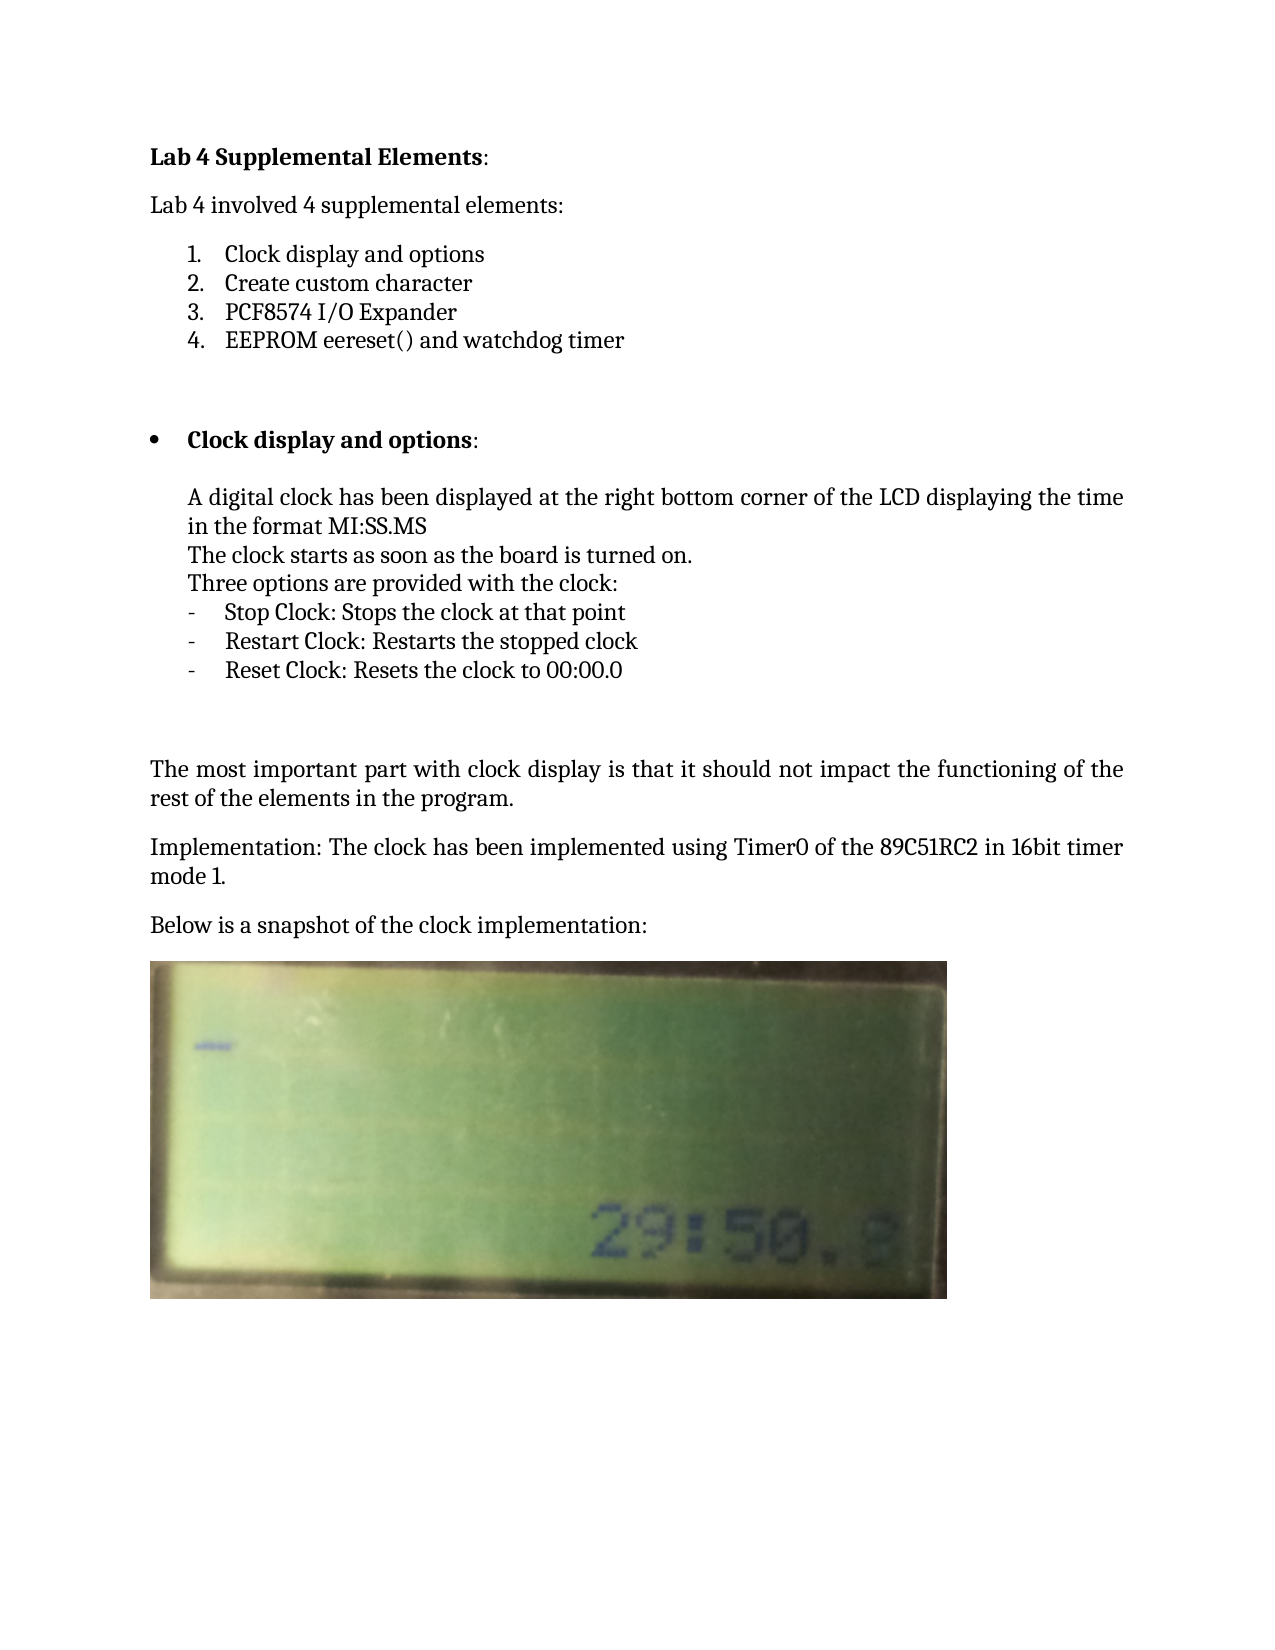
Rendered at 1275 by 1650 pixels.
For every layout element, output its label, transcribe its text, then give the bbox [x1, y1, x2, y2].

list Clock display and options: [150, 426, 1125, 454]
text Lab 4 involved 4 supplemental elements: [150, 191, 1125, 219]
list Three options are provided with the clock: [187, 569, 1125, 598]
list Restart Clock: Restarts the stopped clock [187, 627, 1125, 656]
list The clock starts as soon as the board is turned on. [187, 541, 1125, 569]
list Clock display and options [187, 240, 1125, 269]
text Implementation: The clock has been implemented using Timer0 of the 89C51RC2 in 16bit timer mode 1. [150, 833, 1125, 891]
text The most important part with clock display is that it should not impact the functioning of the rest of the elements in the program. [150, 755, 1125, 812]
list Reset Clock: Resets the clock to 00:00.0 [187, 656, 1125, 684]
text Lab 4 Supplemental Elements: [150, 150, 1125, 170]
list EEPROM eereset() and watchdog timer [187, 326, 1125, 355]
picture [150, 961, 947, 1299]
list Stop Clock: Stops the clock at that point [187, 598, 1125, 627]
text Below is a snapshot of the clock implementation: [150, 911, 1125, 940]
list Create custom character [187, 269, 1125, 298]
list A digital clock has been displayed at the right bottom corner of the LCD displaying the time in the format MI:SS.MS [187, 483, 1125, 541]
list PCF8574 I/O Expander [187, 298, 1125, 326]
